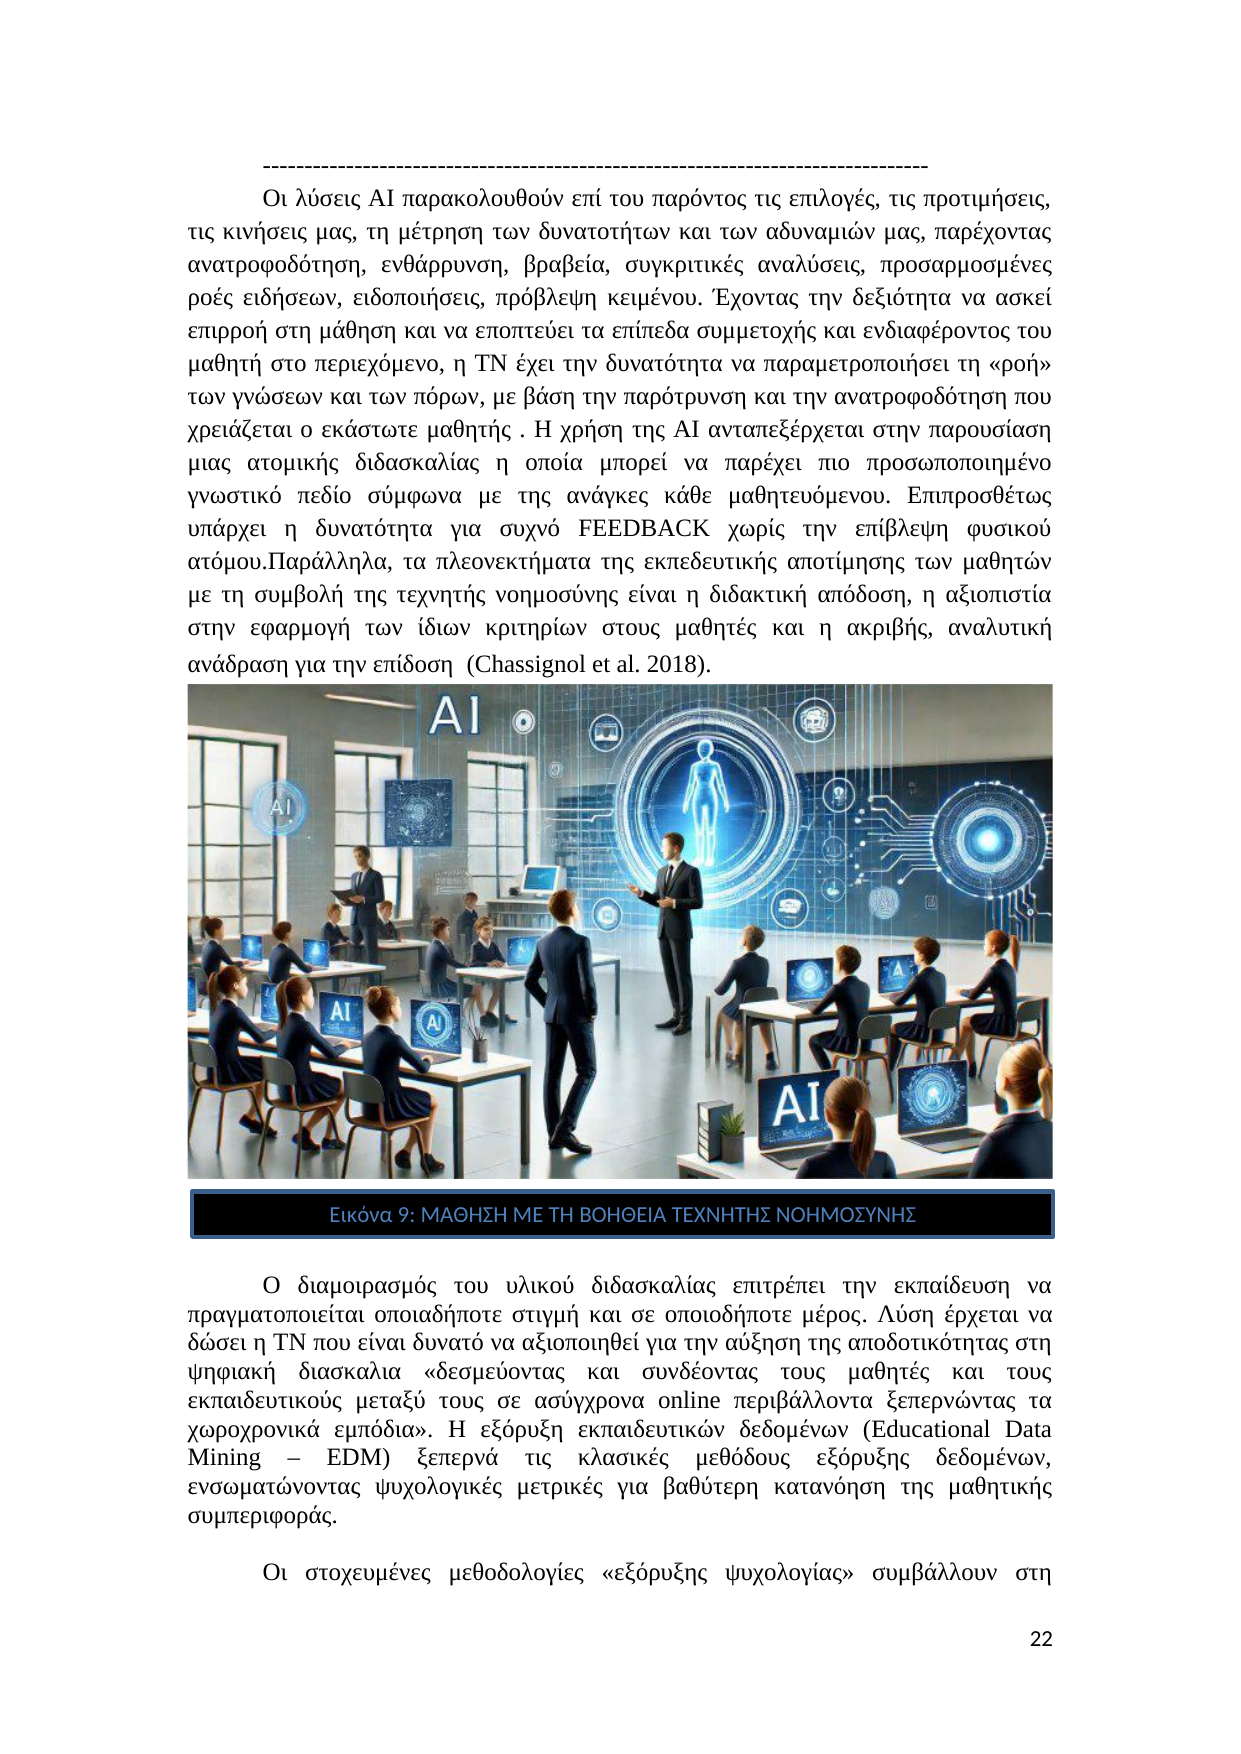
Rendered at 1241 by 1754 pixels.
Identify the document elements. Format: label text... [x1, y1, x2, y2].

text -------------------------------------------------------------------------------- [187, 150, 1053, 179]
text Οι λύσεις AI παρακολουθούν επί του παρόντος τις επιλογές, τις προτιμήσεις, τις κινήσεις μας, τη μέτρηση των δυνατοτήτων και των αδυναμιών μας, παρέχοντας ανατροφοδότηση, ενθάρρυνση, βραβεία, συγκριτικές αναλύσεις, προσαρμοσμένες ροές ειδήσεων, ειδοποιήσεις, πρόβλεψη κειμένου. Έχοντας την δεξιότητα να ασκεί επιρροή στη μάθηση και να εποπτεύει τα επίπεδα συμμετοχής και ενδιαφέροντος του μαθητή στο περιεχόμενο, η ΤΝ έχει την δυνατότητα να παραμετροποιήσει τη «ροή» των γνώσεων και των πόρων, με βάση την παρότρυνση και την ανατροφοδότηση που χρειάζεται ο εκάστωτε μαθητής . Η χρήση της ΑΙ ανταπεξέρχεται στην παρουσίαση μιας ατομικής διδασκαλίας η οποία μπορεί να παρέχει πιο προσωποποιημένο γνωστικό πεδίο σύμφωνα με της ανάγκες κάθε μαθητευόμενου. Επιπροσθέτως υπάρχει η δυνατότητα για συχνό FEEDBACK χωρίς την επίβλεψη φυσικού ατόμου.Παράλληλα, τα πλεονεκτήματα της εκπεδευτικής αποτίμησης των μαθητών με τη συμβολή της τεχνητής νοημοσύνης είναι η διδακτική απόδοση, η αξιοπιστία στην εφαρμογή των ίδιων κριτηρίων στους μαθητές και η ακριβής, αναλυτική ανάδραση για την επίδοση (Chassignol et al. 2018). [187, 183, 1053, 684]
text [187, 1270, 1053, 1586]
picture [187, 684, 1053, 1179]
